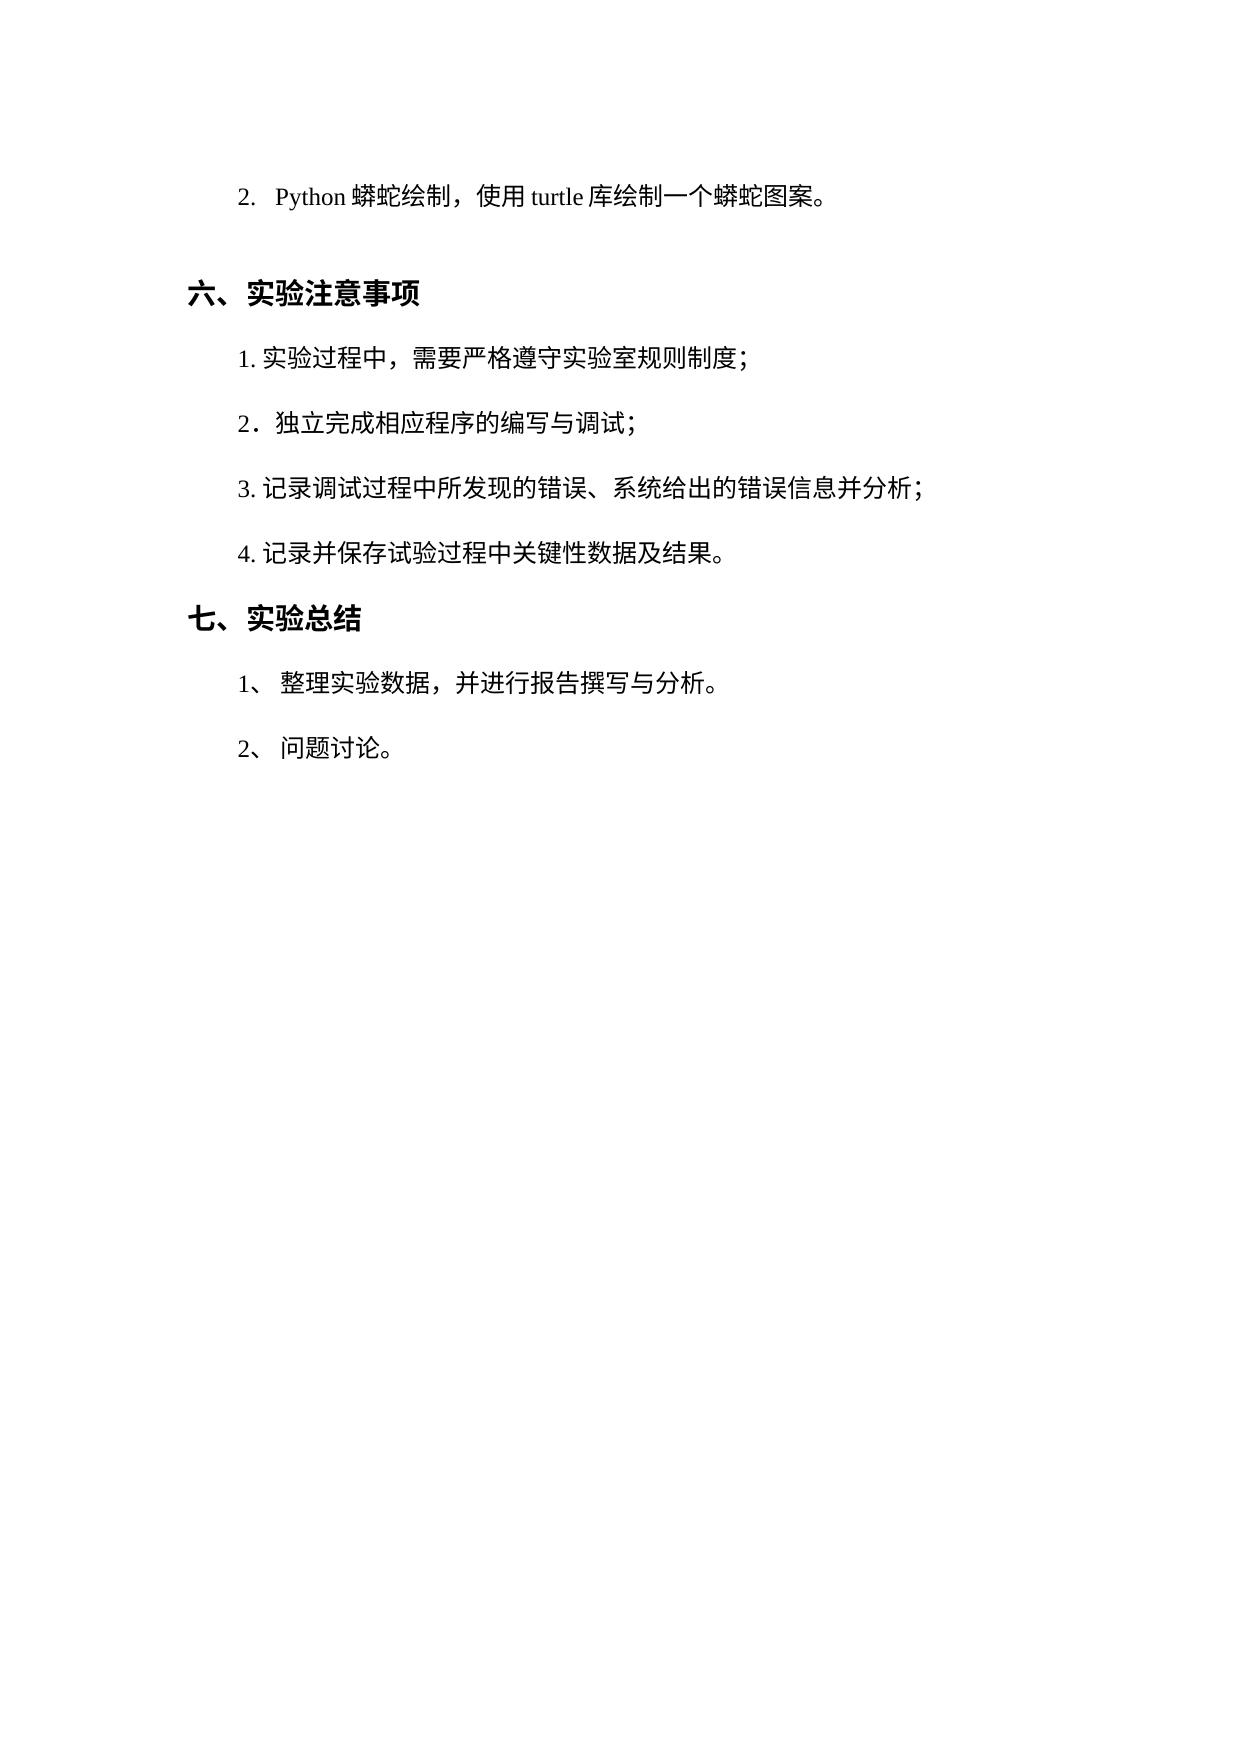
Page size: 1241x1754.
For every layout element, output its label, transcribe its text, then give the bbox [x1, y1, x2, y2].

subtitle 七、实验总结 [187, 584, 1053, 649]
text 3. 记录调试过程中所发现的错误、系统给出的错误信息并分析； [187, 454, 1053, 519]
list Python蟒蛇绘制，使用turtle库绘制一个蟒蛇图案。 [187, 162, 1053, 227]
text 1、 整理实验数据，并进行报告撰写与分析。 [187, 649, 1053, 714]
subtitle 六、实验注意事项 [187, 259, 1053, 324]
text 2．独立完成相应程序的编写与调试； [187, 389, 1053, 454]
text 4. 记录并保存试验过程中关键性数据及结果。 [187, 519, 1053, 584]
text 2、 问题讨论。 [187, 714, 1053, 779]
text 1. 实验过程中，需要严格遵守实验室规则制度； [187, 324, 1053, 389]
